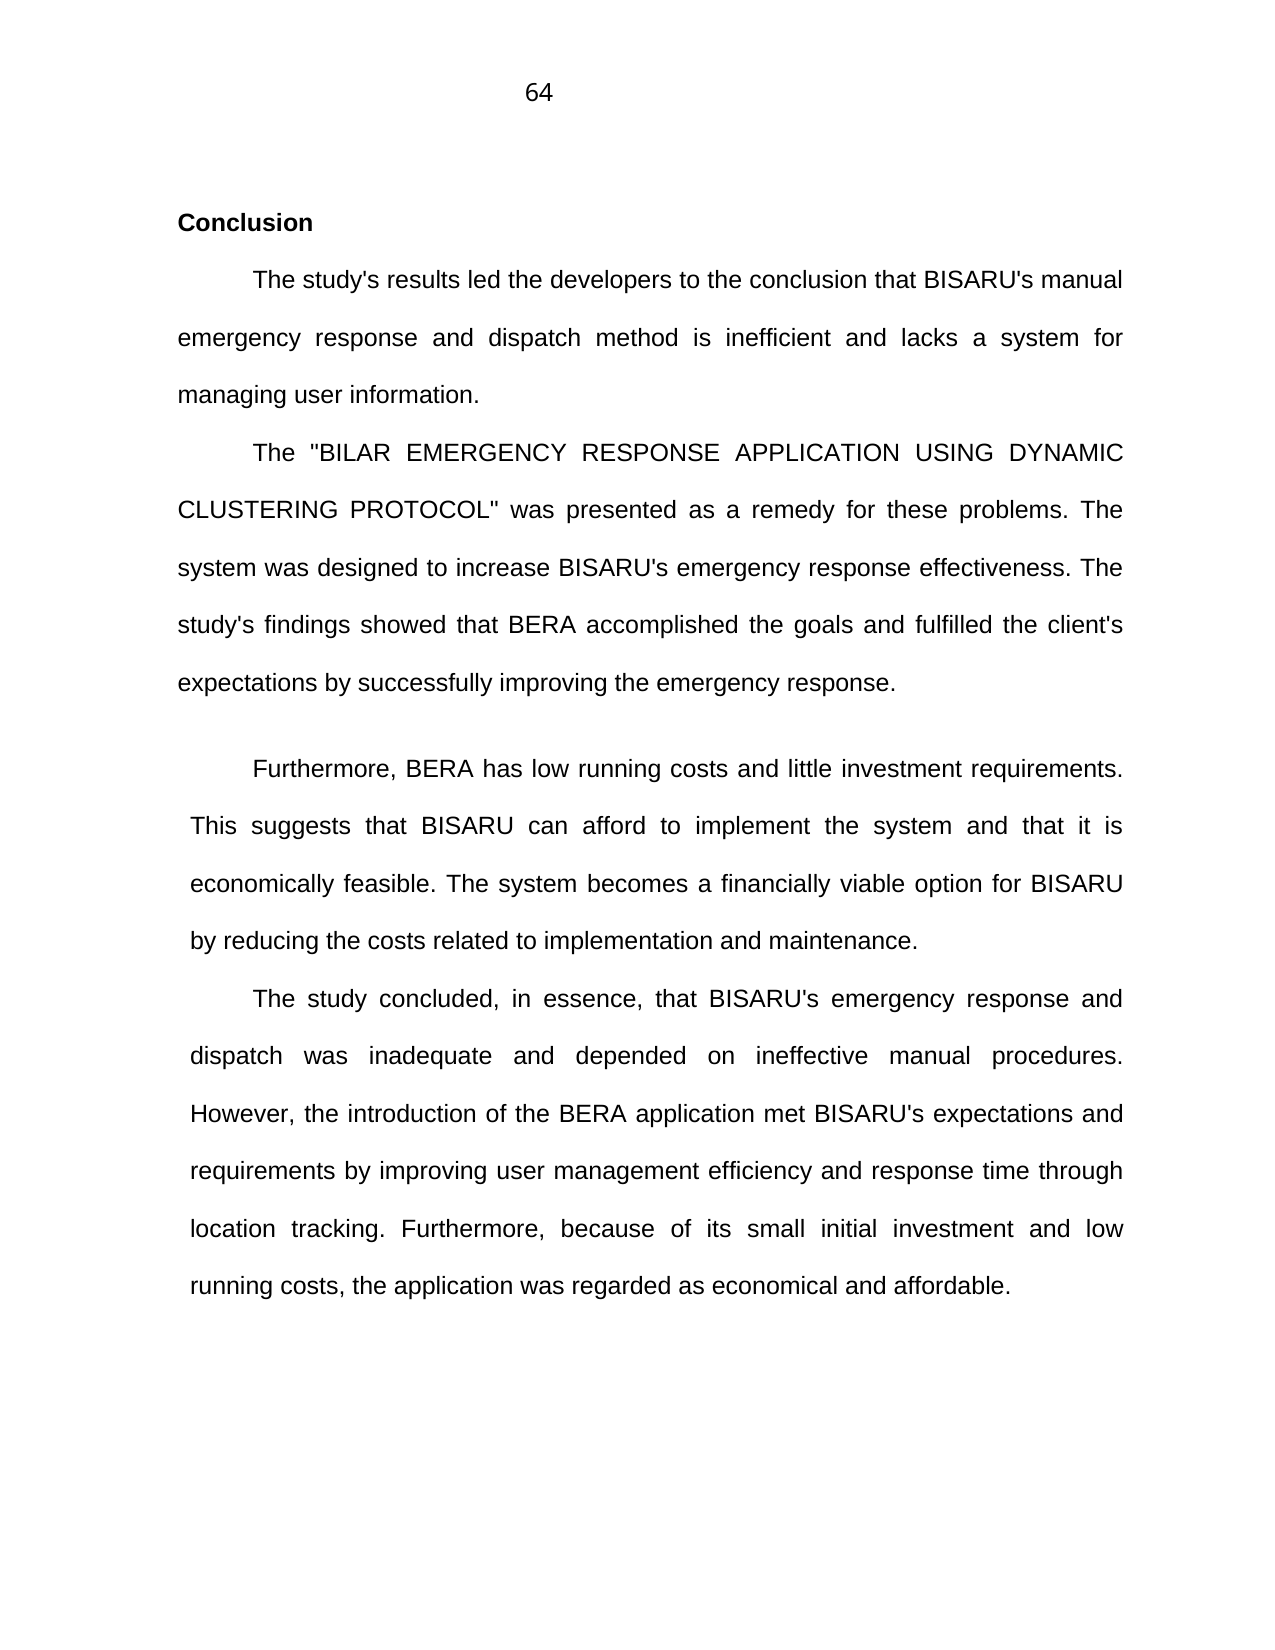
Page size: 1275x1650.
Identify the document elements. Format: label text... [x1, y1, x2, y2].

text Furthermore, BERA has low running costs and little investment requirements. This suggests that BISARU can afford to implement the system and that it is economically feasible. The system becomes a financially viable option for BISARU by reducing the costs related to implementation and maintenance. [177, 754, 1125, 955]
text Conclusion [177, 207, 1125, 236]
text The "BILAR EMERGENCY RESPONSE APPLICATION USING DYNAMIC CLUSTERING PROTOCOL" was presented as a remedy for these problems. The system was designed to increase BISARU's emergency response effectiveness. The study's findings showed that BERA accomplished the goals and fulfilled the client's expectations by successfully improving the emergency response. [177, 437, 1125, 696]
text The study's results led the developers to the conclusion that BISARU's manual emergency response and dispatch method is inefficient and lacks a system for managing user information. [177, 265, 1125, 409]
text The study concluded, in essence, that BISARU's emergency response and dispatch was inadequate and depended on ineffective manual procedures. However, the introduction of the BERA application met BISARU's expectations and requirements by improving user management efficiency and response time through location tracking. Furthermore, because of its small initial investment and low running costs, the application was regarded as economical and affordable. [177, 984, 1125, 1300]
